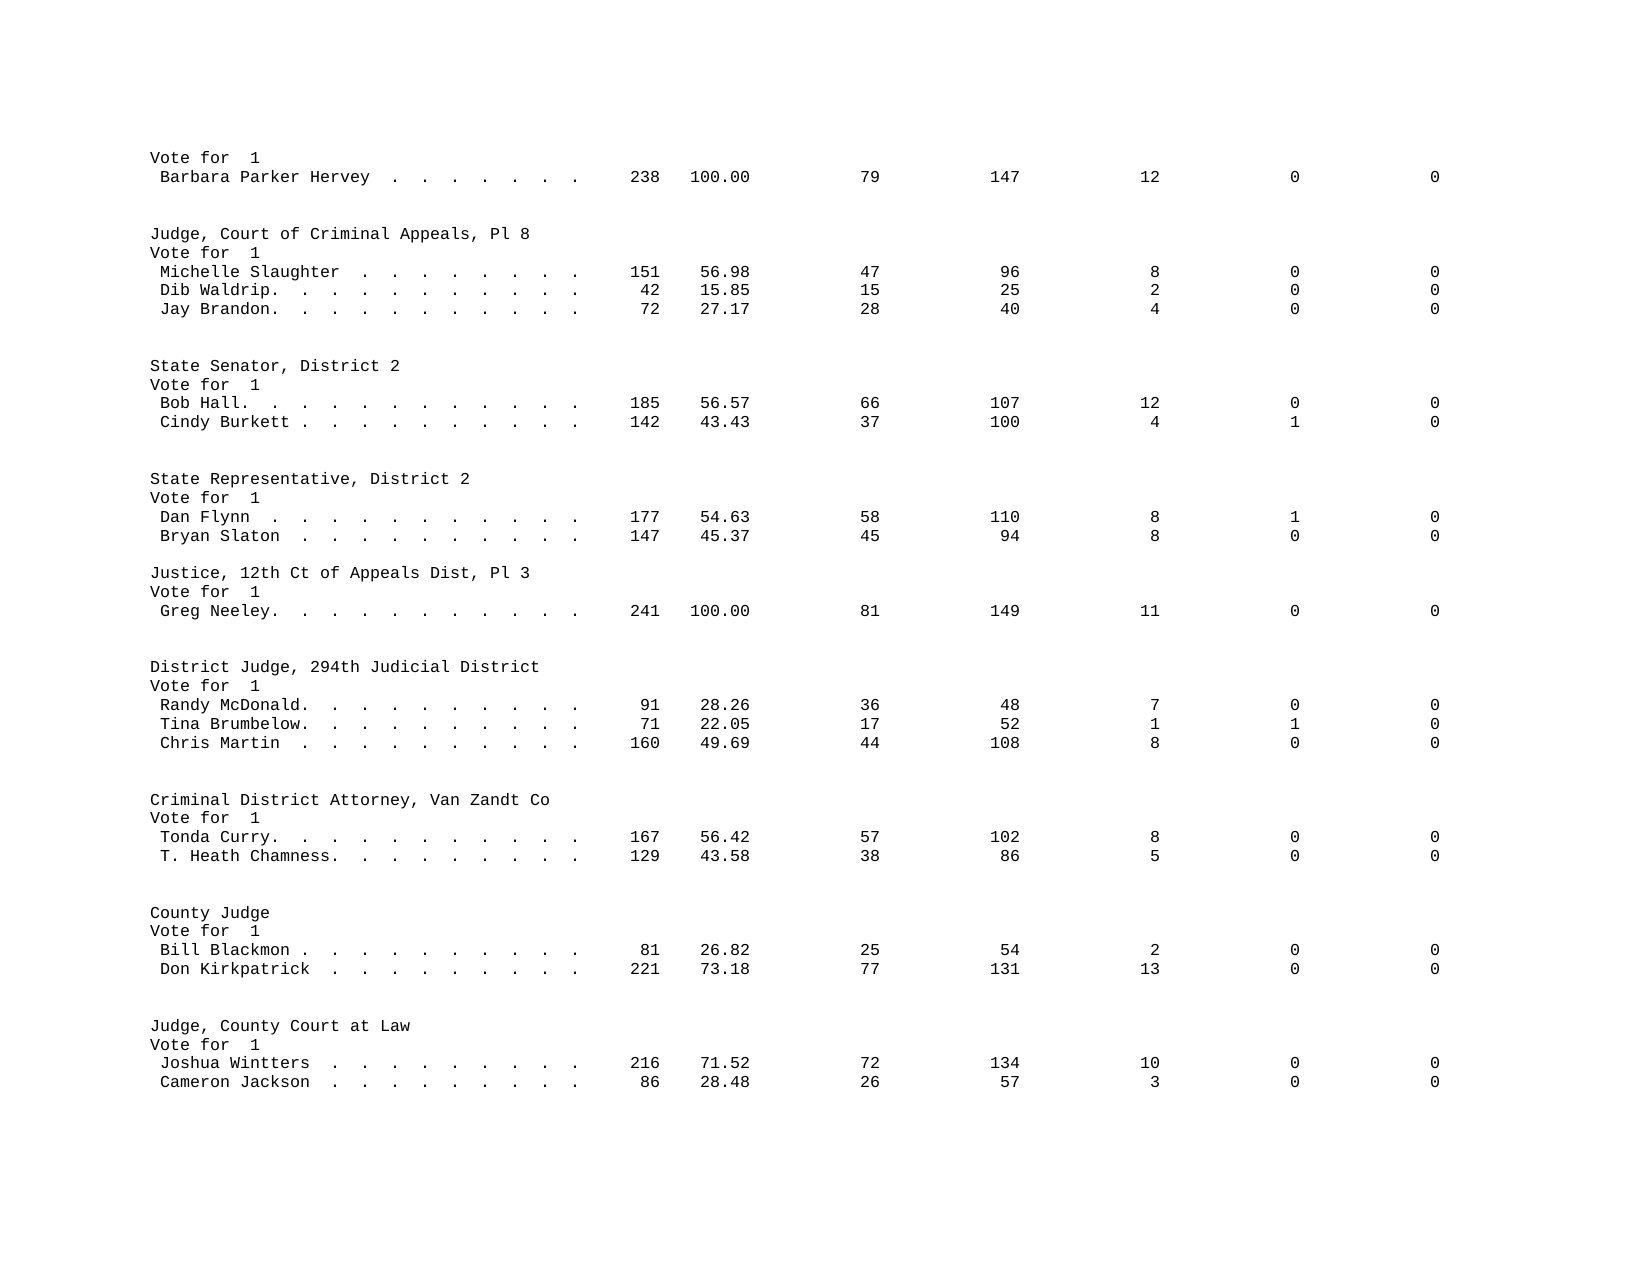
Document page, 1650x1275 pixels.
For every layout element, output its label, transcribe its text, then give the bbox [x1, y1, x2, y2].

text Judge, County Court at Law [150, 1017, 1500, 1036]
text Vote for 1 [150, 244, 1500, 263]
text Cameron Jackson . . . . . . . . . 86 28.48 26 57 3 0 0 [150, 1074, 1500, 1093]
text T. Heath Chamness. . . . . . . . . 129 43.58 38 86 5 0 0 [150, 848, 1500, 866]
text Tonda Curry. . . . . . . . . . . 167 56.42 57 102 8 0 0 [150, 829, 1500, 848]
text Greg Neeley. . . . . . . . . . . 241 100.00 81 149 11 0 0 [150, 602, 1500, 621]
text Vote for 1 [150, 678, 1500, 697]
text Bob Hall. . . . . . . . . . . . 185 56.57 66 107 12 0 0 [150, 395, 1500, 414]
text Vote for 1 [150, 584, 1500, 602]
text County Judge [150, 904, 1500, 923]
text Jay Brandon. . . . . . . . . . . 72 27.17 28 40 4 0 0 [150, 301, 1500, 320]
text Bill Blackmon . . . . . . . . . . 81 26.82 25 54 2 0 0 [150, 942, 1500, 961]
text State Representative, District 2 [150, 471, 1500, 489]
text Chris Martin . . . . . . . . . . 160 49.69 44 108 8 0 0 [150, 734, 1500, 753]
text Vote for 1 [150, 376, 1500, 395]
text Don Kirkpatrick . . . . . . . . . 221 73.18 77 131 13 0 0 [150, 961, 1500, 979]
text Dan Flynn . . . . . . . . . . . 177 54.63 58 110 8 1 0 [150, 508, 1500, 527]
text Randy McDonald. . . . . . . . . . 91 28.26 36 48 7 0 0 [150, 697, 1500, 716]
text Joshua Wintters . . . . . . . . . 216 71.52 72 134 10 0 0 [150, 1055, 1500, 1074]
text Dib Waldrip. . . . . . . . . . . 42 15.85 15 25 2 0 0 [150, 282, 1500, 301]
text District Judge, 294th Judicial District [150, 659, 1500, 678]
text Criminal District Attorney, Van Zandt Co [150, 791, 1500, 810]
text State Senator, District 2 [150, 357, 1500, 376]
text Vote for 1 [150, 810, 1500, 829]
text Vote for 1 [150, 1036, 1500, 1055]
text Judge, Court of Criminal Appeals, Pl 8 [150, 225, 1500, 244]
text Vote for 1 [150, 923, 1500, 942]
text Tina Brumbelow. . . . . . . . . . 71 22.05 17 52 1 1 0 [150, 716, 1500, 734]
text Vote for 1 [150, 150, 1500, 169]
text Cindy Burkett . . . . . . . . . . 142 43.43 37 100 4 1 0 [150, 414, 1500, 433]
text Justice, 12th Ct of Appeals Dist, Pl 3 [150, 565, 1500, 584]
text Vote for 1 [150, 489, 1500, 508]
text Michelle Slaughter . . . . . . . . 151 56.98 47 96 8 0 0 [150, 263, 1500, 282]
text Barbara Parker Hervey . . . . . . . 238 100.00 79 147 12 0 0 [150, 169, 1500, 188]
text Bryan Slaton . . . . . . . . . . 147 45.37 45 94 8 0 0 [150, 527, 1500, 546]
